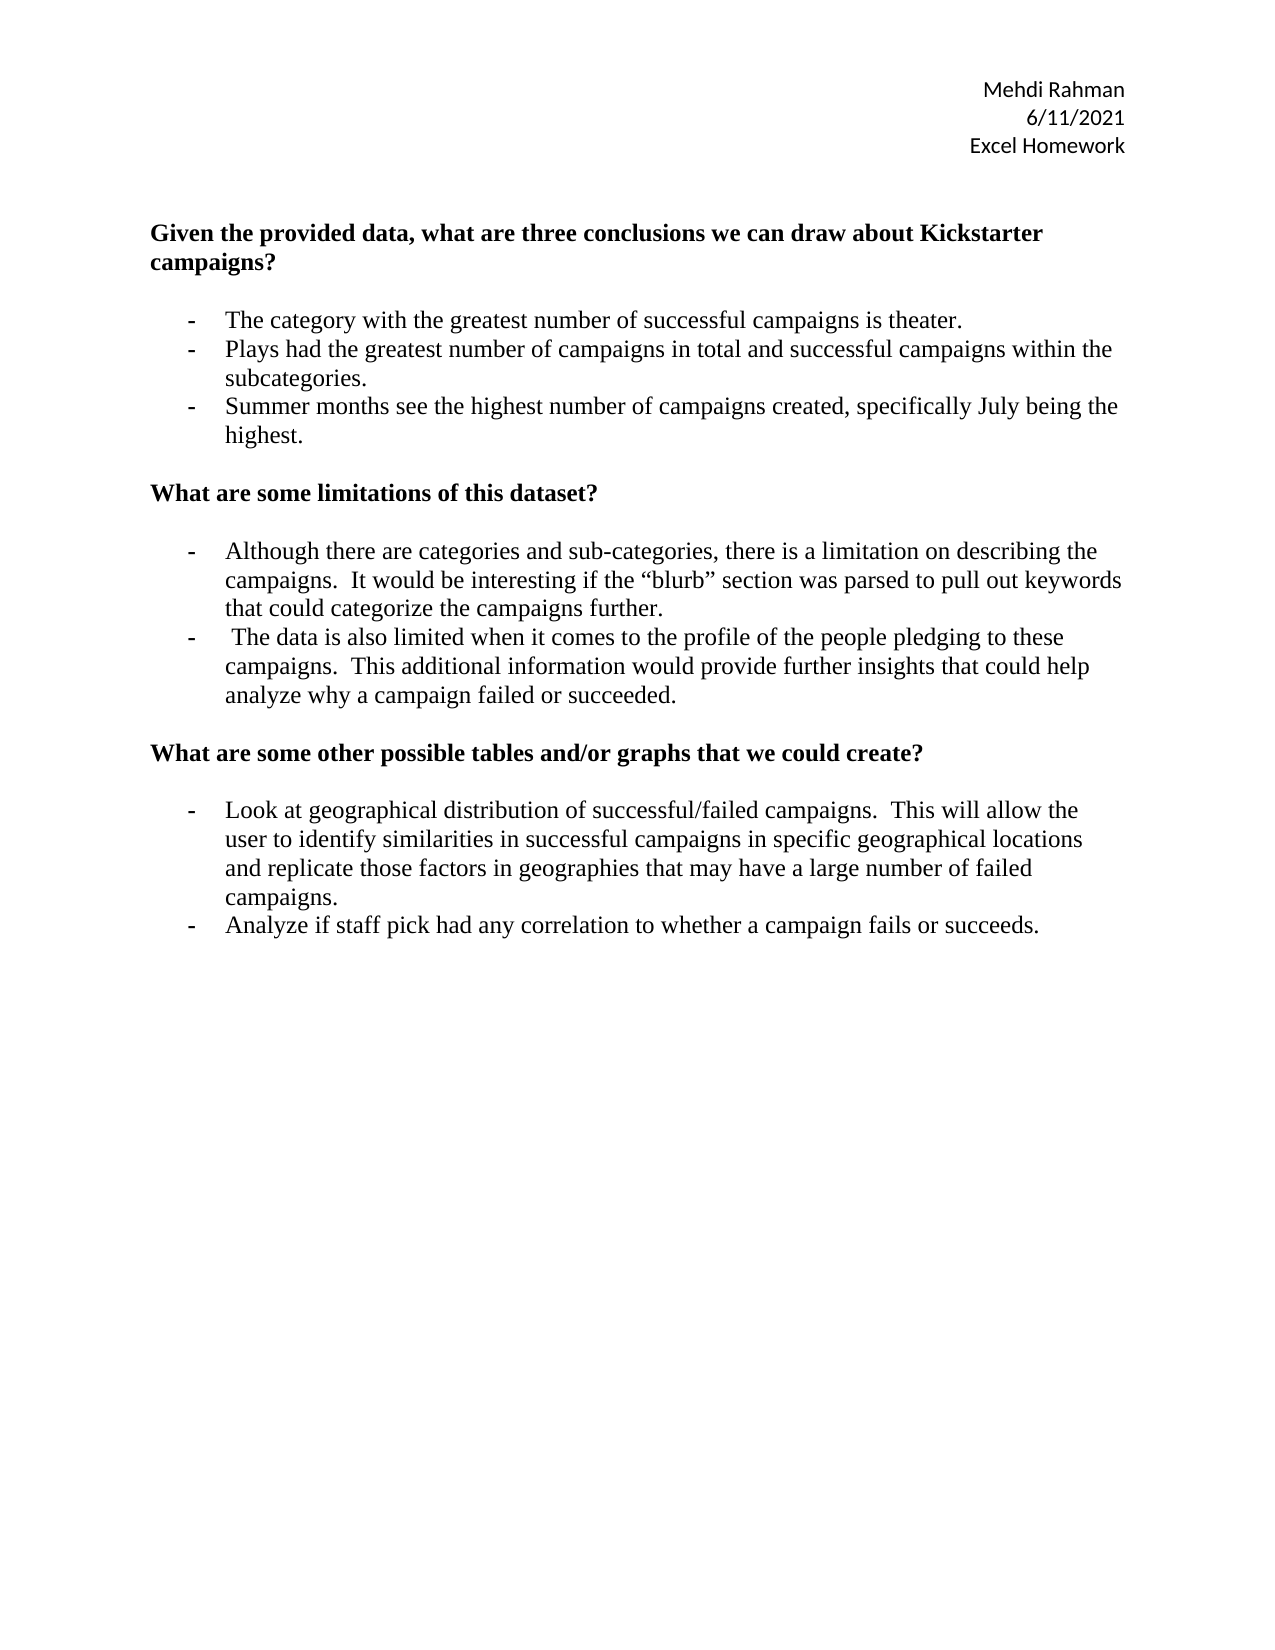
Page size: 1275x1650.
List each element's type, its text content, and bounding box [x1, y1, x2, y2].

list Although there are categories and sub-categories, there is a limitation on describing the campaigns. It would be interesting if the “blurb” section was parsed to pull out keywords that could categorize the campaigns further. [187, 536, 1125, 622]
text What are some limitations of this dataset? [150, 478, 1125, 507]
text Given the provided data, what are three conclusions we can draw about Kickstarter campaigns? [150, 218, 1125, 276]
list Analyze if staff pick had any correlation to whether a campaign fails or succeeds. [187, 911, 1125, 939]
list The data is also limited when it comes to the profile of the people pledging to these campaigns. This additional information would provide further insights that could help analyze why a campaign failed or succeeded. [187, 622, 1125, 708]
list Look at geographical distribution of successful/failed campaigns. This will allow the user to identify similarities in successful campaigns in specific geographical locations and replicate those factors in geographies that may have a large number of failed campaigns. [187, 796, 1125, 911]
list Summer months see the highest number of campaigns created, specifically July being the highest. [187, 391, 1125, 449]
text What are some other possible tables and/or graphs that we could create? [150, 738, 1125, 766]
list The category with the greatest number of successful campaigns is theater. [187, 305, 1125, 334]
list Plays had the greatest number of campaigns in total and successful campaigns within the subcategories. [187, 334, 1125, 391]
